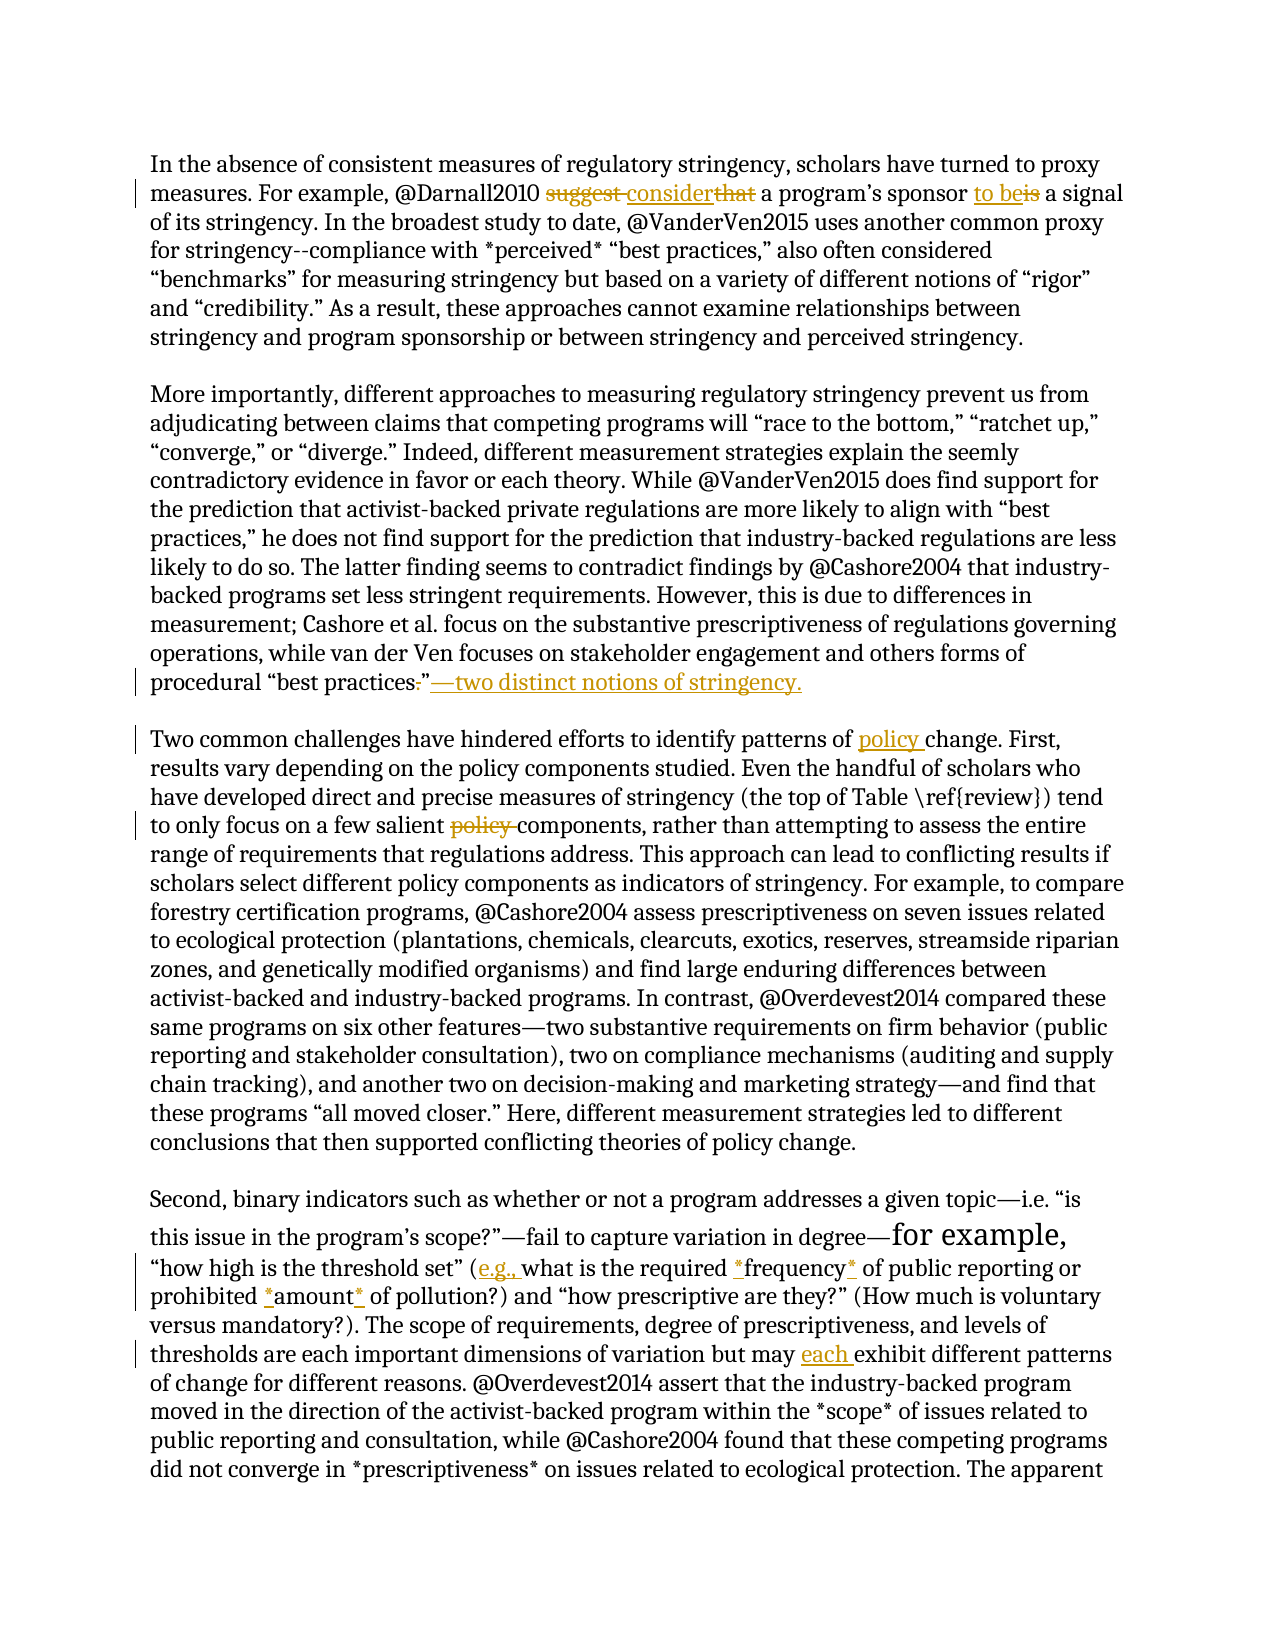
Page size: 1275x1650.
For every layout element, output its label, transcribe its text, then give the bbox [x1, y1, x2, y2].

text Two common challenges have hindered efforts to identify patterns of change. First, results vary depending on the policy components studied. Even the handful of scholars who have developed direct and precise measures of stringency (the top of Table \ref{review}) tend to only focus on a few salient components, rather than attempting to assess the entire range of requirements that regulations address. This approach can lead to conflicting results if scholars select different policy components as indicators of stringency. For example, to compare forestry certification programs, @Cashore2004 assess prescriptiveness on seven issues related to ecological protection (plantations, chemicals, clearcuts, exotics, reserves, streamside riparian zones, and genetically modified organisms) and find large enduring differences between activist-backed and industry-backed programs. In contrast, @Overdevest2014 compared these same programs on six other features—two substantive requirements on firm behavior (public reporting and stakeholder consultation), two on compliance mechanisms (auditing and supply chain tracking), and another two on decision-making and marketing strategy—and find that these programs “all moved closer.” Here, different measurement strategies led to different conclusions that then supported conflicting theories of policy change. [150, 725, 1125, 1156]
text In the absence of consistent measures of regulatory stringency, scholars have turned to proxy measures. For example, @Darnall2010 a program’s sponsor a signal of its stringency. In the broadest study to date, @VanderVen2015 uses another common proxy for stringency--compliance with *perceived* “best practices,” also often considered “benchmarks” for measuring stringency but based on a variety of different notions of “rigor” and “credibility.” As a result, these approaches cannot examine relationships between stringency and program sponsorship or between stringency and perceived stringency. [150, 150, 1125, 351]
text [150, 1185, 1125, 1483]
text More importantly, different approaches to measuring regulatory stringency prevent us from adjudicating between claims that competing programs will “race to the bottom,” “ratchet up,” “converge,” or “diverge.” Indeed, different measurement strategies explain the seemly contradictory evidence in favor or each theory. While @VanderVen2015 does find support for the prediction that activist-backed private regulations are more likely to align with “best practices,” he does not find support for the prediction that industry-backed regulations are less likely to do so. The latter finding seems to contradict findings by @Cashore2004 that industry-backed programs set less stringent requirements. However, this is due to differences in measurement; Cashore et al. focus on the substantive prescriptiveness of regulations governing operations, while van der Ven focuses on stakeholder engagement and others forms of procedural “best practices” [150, 380, 1125, 696]
